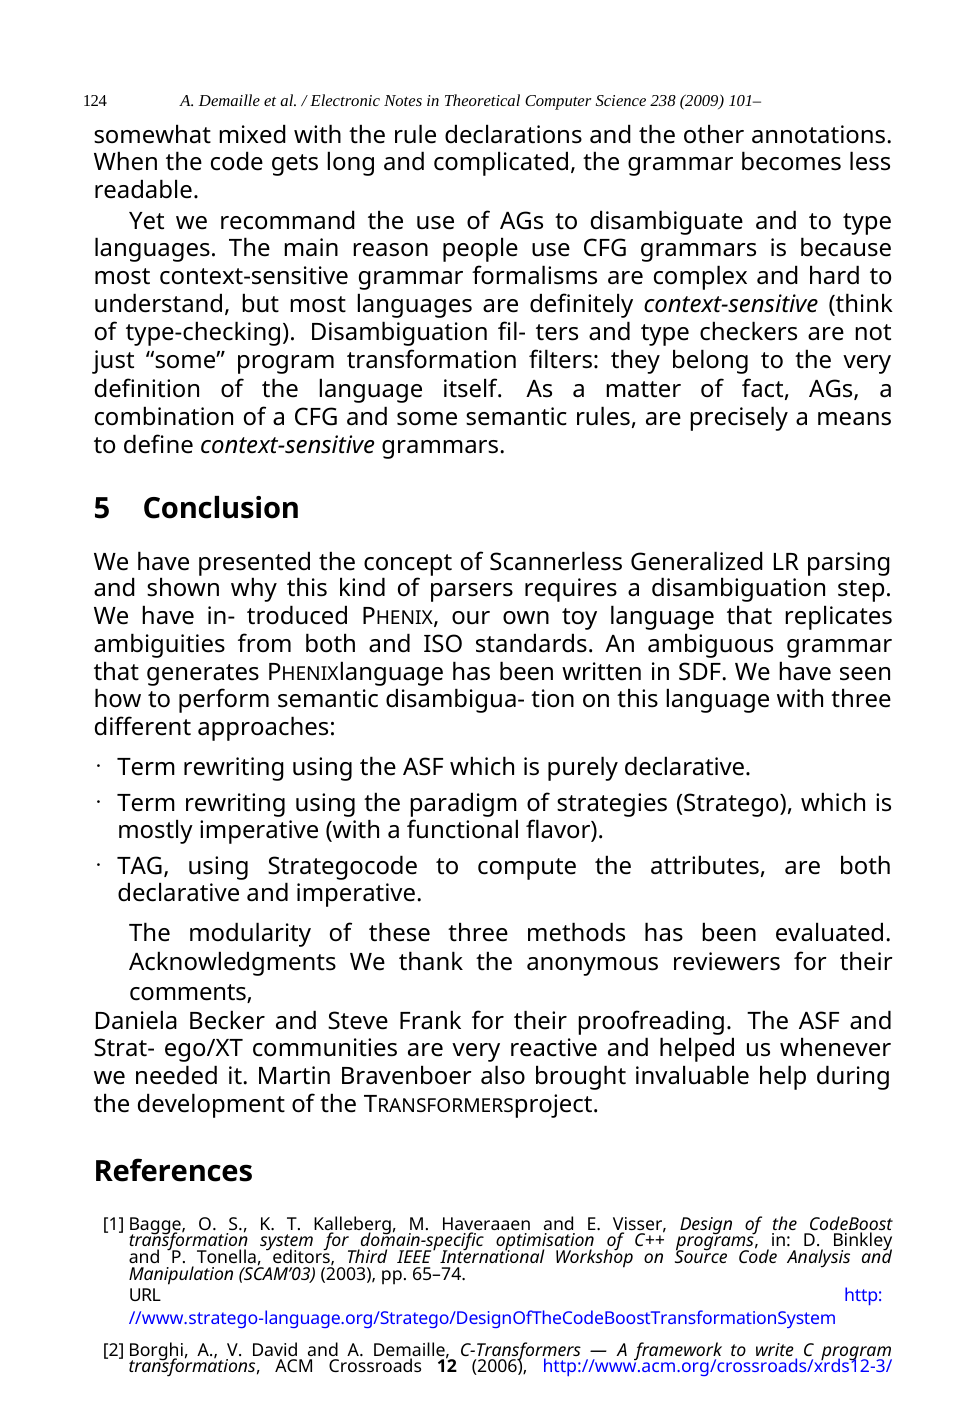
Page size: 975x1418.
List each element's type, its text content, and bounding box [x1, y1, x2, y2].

list Bagge, O. S., K. T. Kalleberg, M. Haveraaen and E. Visser, Design of the CodeBoost transformation system for domain-speciﬁc optimisation of C++ programs, in: D. Binkley and P. Tonella, editors, Third IEEE International Workshop on Source Code Analysis and Manipulation (SCAM’03) (2003), pp. 65–74. [103, 1217, 893, 1286]
text URL http: [128, 1286, 975, 1305]
text We have presented the concept of Scannerless Generalized LR parsing and shown why this kind of parsers requires a disambiguation step. We have in- troduced Phenix, our own toy language that replicates ambiguities from both and ISO standards. An ambiguous grammar that generates Phenixlanguage has been written in SDF. We have seen how to perform semantic disambigua- tion on this language with three different approaches: [93, 548, 893, 743]
text somewhat mixed with the rule declarations and the other annotations. When the code gets long and complicated, the grammar becomes less readable. [93, 121, 893, 205]
subtitle References [93, 1151, 975, 1190]
list Term rewriting using the ASF which is purely declarative. [96, 750, 975, 783]
text Daniela Becker and Steve Frank for their proofreading. The ASF and Strat- ego/XT communities are very reactive and helped us whenever we needed it. Martin Bravenboer also brought invaluable help during the development of the Transformersproject. [93, 1007, 893, 1119]
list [103, 1343, 892, 1377]
text //www.stratego-language.org/Stratego/DesignOfTheCodeBoostTransformationSystem [128, 1306, 975, 1330]
list TAG, using Strategocode to compute the attributes, are both declarative and imperative. [96, 852, 893, 908]
list Term rewriting using the paradigm of strategies (Stratego), which is mostly imperative (with a functional flavor). [96, 789, 893, 845]
subtitle Conclusion [93, 488, 975, 527]
text The modularity of these three methods has been evaluated. Acknowledgments We thank the anonymous reviewers for their comments, [129, 917, 893, 1007]
text Yet we recommand the use of AGs to disambiguate and to type languages. The main reason people use CFG grammars is because most context-sensitive grammar formalisms are complex and hard to understand, but most languages are definitely context-sensitive (think of type-checking). Disambiguation fil- ters and type checkers are not just “some” program transformation filters: they belong to the very definition of the language itself. As a matter of fact, AGs, a combination of a CFG and some semantic rules, are precisely a means to define context-sensitive grammars. [93, 207, 893, 460]
